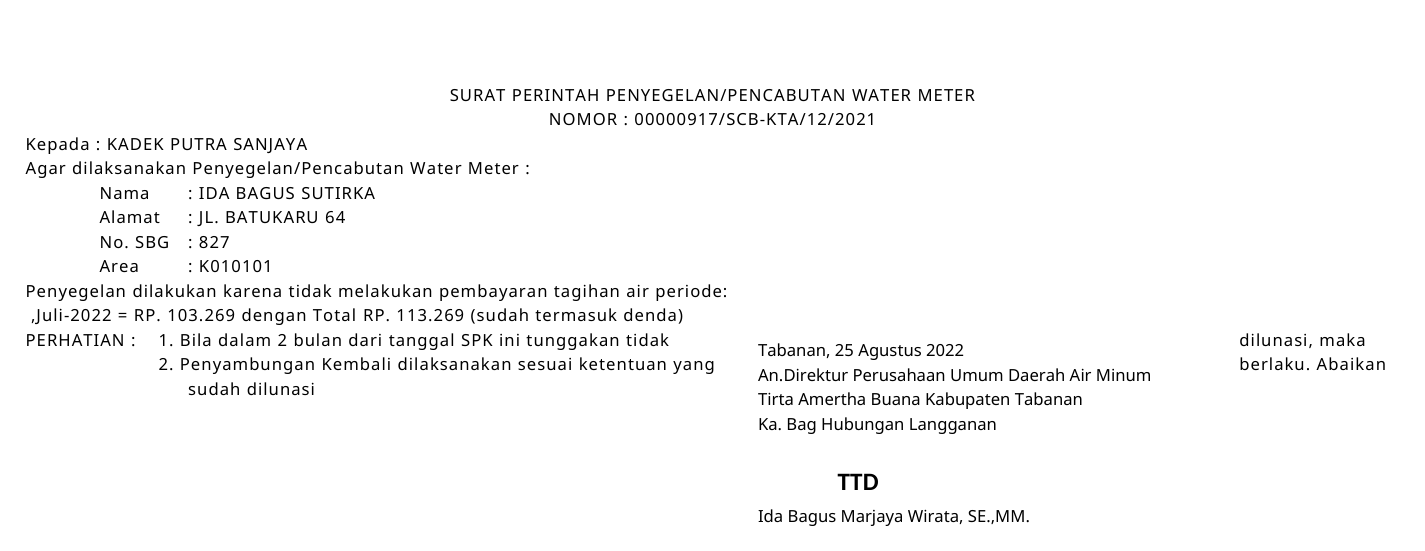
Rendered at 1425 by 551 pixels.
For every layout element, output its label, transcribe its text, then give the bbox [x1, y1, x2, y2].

text PERHATIAN : 1. Bila dalam 2 bulan dari tanggal SPK ini tunggakan tidak dilunasi, maka sambungan air minum akan dicabut. [25, 328, 1399, 351]
text Kepada : KADEK PUTRA SANJAYA [25, 132, 1399, 155]
text Area : K010101 [25, 255, 1399, 278]
text No. SBG : 827 [25, 230, 1399, 253]
text Alamat : JL. BATUKARU 64 [25, 206, 1399, 229]
text ,Juli-2022 = RP. 103.269 dengan Total RP. 113.269 (sudah termasuk denda) [25, 304, 1399, 327]
text Nama : IDA BAGUS SUTIRKA [25, 181, 1399, 204]
text Penyegelan dilakukan karena tidak melakukan pembayaran tagihan air periode: [25, 279, 1399, 302]
text 2. Penyambungan Kembali dilaksanakan sesuai ketentuan yang berlaku. Abaikan surat ini bila tunggakan [25, 353, 1399, 376]
text SURAT PERINTAH PENYEGELAN/PENCABUTAN WATER METER [25, 83, 1399, 106]
text NOMOR : 00000917/SCB-KTA/12/2021 [25, 108, 1399, 131]
text sudah dilunasi [25, 377, 1399, 400]
text Agar dilaksanakan Penyegelan/Pencabutan Water Meter : [25, 157, 1399, 180]
